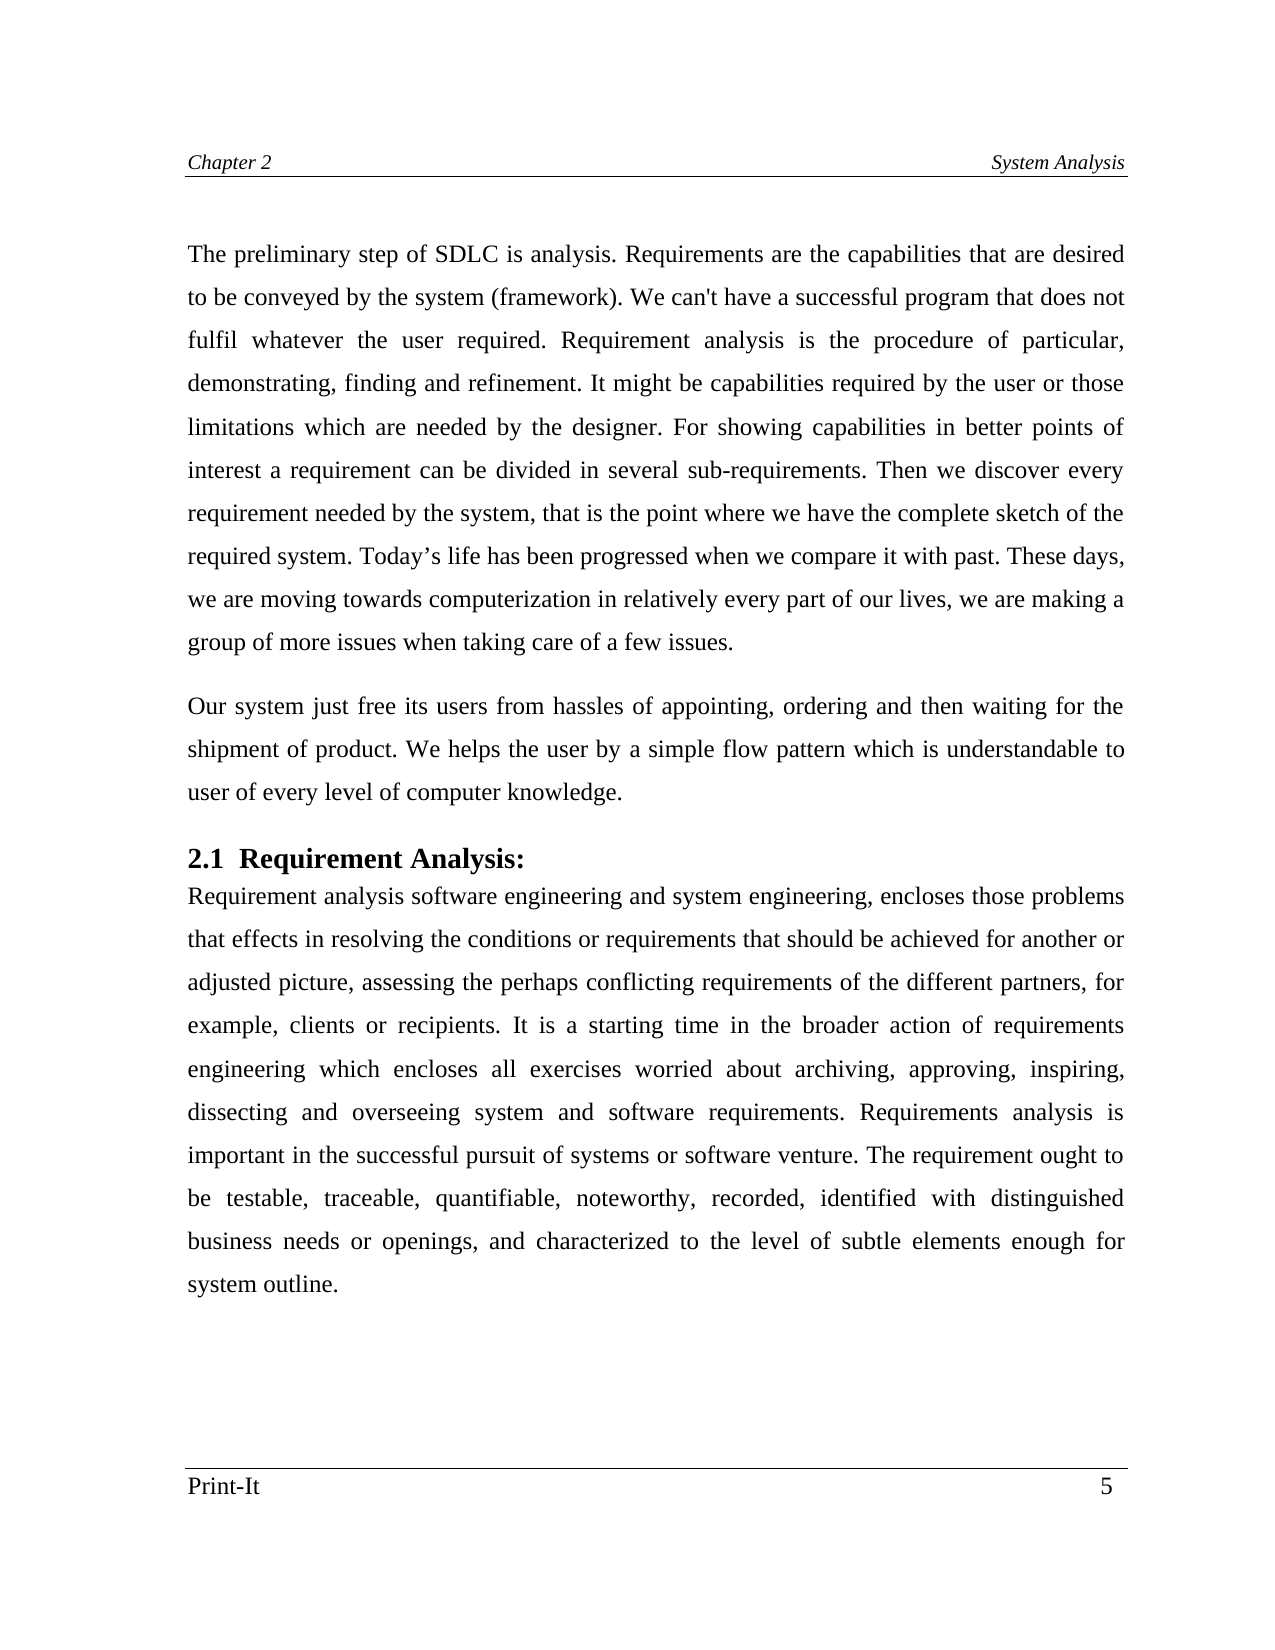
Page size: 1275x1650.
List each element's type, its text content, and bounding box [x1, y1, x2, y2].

text The preliminary step of SDLC is analysis. Requirements are the capabilities that are desired to be conveyed by the system (framework). We can't have a successful program that does not fulfil whatever the user required. Requirement analysis is the procedure of particular, demonstrating, finding and refinement. It might be capabilities required by the user or those limitations which are needed by the designer. For showing capabilities in better points of interest a requirement can be divided in several sub-requirements. Then we discover every requirement needed by the system, that is the point where we have the complete sketch of the required system. Today’s life has been progressed when we compare it with past. These days, we are moving towards computerization in relatively every part of our lives, we are making a group of more issues when taking care of a few issues. [187, 239, 1126, 656]
subtitle Requirement Analysis: [187, 842, 1200, 875]
text Our system just free its users from hassles of appointing, ordering and then waiting for the shipment of product. We helps the user by a simple flow pattern which is understandable to user of every level of computer knowledge. [187, 691, 1125, 806]
text Requirement analysis software engineering and system engineering, encloses those problems that effects in resolving the conditions or requirements that should be achieved for another or adjusted picture, assessing the perhaps conflicting requirements of the different partners, for example, clients or recipients. It is a starting time in the broader action of requirements engineering which encloses all exercises worried about archiving, approving, inspiring, dissecting and overseeing system and software requirements. Requirements analysis is important in the successful pursuit of systems or software venture. The requirement ought to be testable, traceable, quantifiable, noteworthy, recorded, identified with distinguished business needs or openings, and characterized to the level of subtle elements enough for system outline. [187, 881, 1125, 1298]
